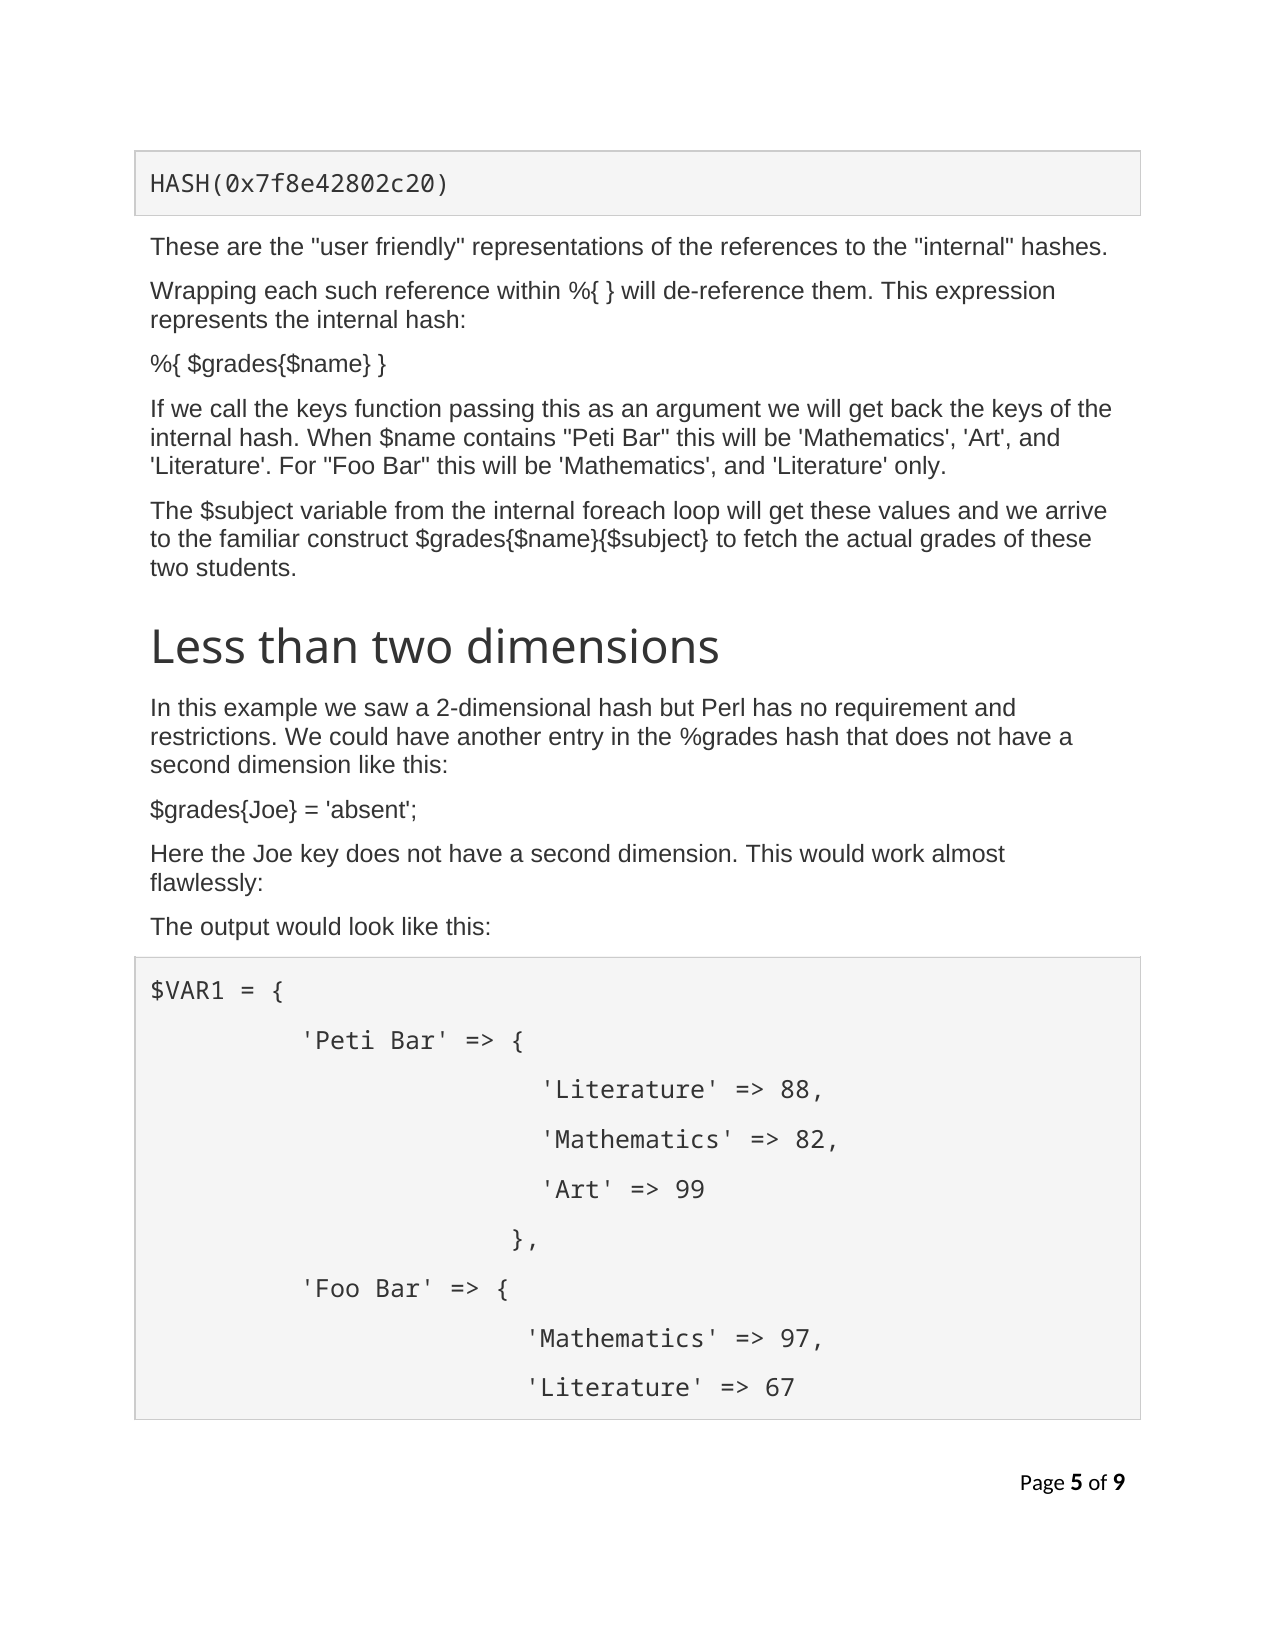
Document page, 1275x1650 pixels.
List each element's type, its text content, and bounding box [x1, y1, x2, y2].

text 'Foo Bar' => { [136, 1254, 1140, 1304]
text 'Peti Bar' => { [136, 1006, 1140, 1056]
text HASH(0x7f8e42802c20) [136, 152, 1140, 215]
text }, [136, 1205, 1140, 1254]
text In this example we saw a 2-dimensional hash but Perl has no requirement and restrictions. We could have another entry in the %grades hash that does not have a second dimension like this: [150, 693, 1125, 779]
text 'Mathematics' => 82, [136, 1106, 1140, 1155]
text The $subject variable from the internal foreach loop will get these values and we arrive to the familiar construct $grades{$name}{$subject} to fetch the actual grades of these two students. [150, 496, 1125, 582]
text The output would look like this: [150, 912, 1125, 941]
text Less than two dimensions [150, 613, 1125, 677]
text $grades{Joe} = 'absent'; [150, 794, 1125, 823]
text 'Literature' => 67 [136, 1354, 1140, 1419]
text %{ $grades{$name} } [150, 349, 1125, 378]
text These are the "user friendly" representations of the references to the "internal" hashes. [150, 232, 1125, 261]
text 'Mathematics' => 97, [136, 1304, 1140, 1354]
text Here the Joe key does not have a second dimension. This would work almost flawlessly: [150, 839, 1125, 896]
text $VAR1 = { [136, 958, 1140, 1006]
text 'Literature' => 88, [136, 1056, 1140, 1106]
text Wrapping each such reference within %{ } will de-reference them. This expression represents the internal hash: [150, 276, 1125, 334]
text If we call the keys function passing this as an argument we will get back the keys of the internal hash. When $name contains "Peti Bar" this will be 'Mathematics', 'Art', and 'Literature'. For "Foo Bar" this will be 'Mathematics', and 'Literature' only. [150, 394, 1125, 480]
text 'Art' => 99 [136, 1155, 1140, 1205]
